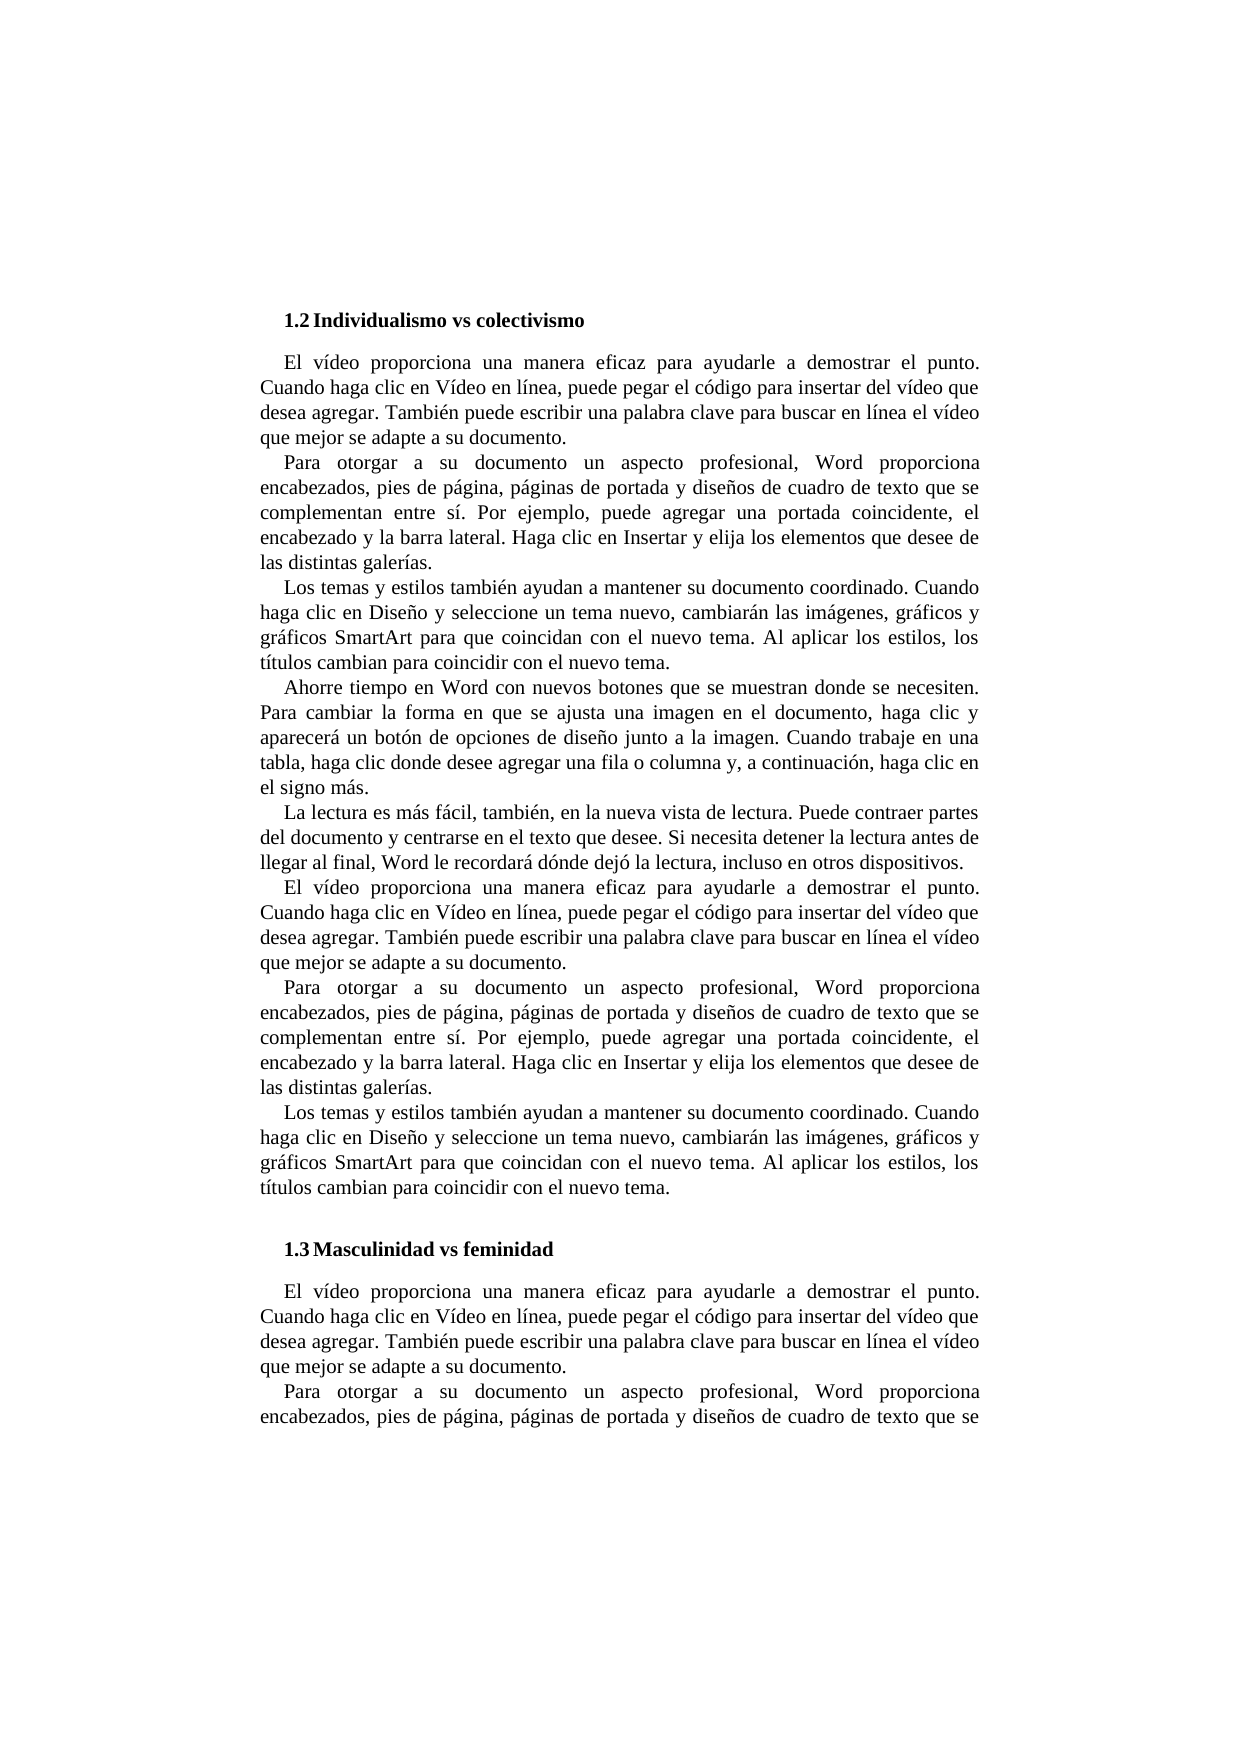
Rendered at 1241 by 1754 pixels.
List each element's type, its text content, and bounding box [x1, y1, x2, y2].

subtitle Masculinidad vs feminidad [283, 1236, 980, 1261]
text Los temas y estilos también ayudan a mantener su documento coordinado. Cuando haga clic en Diseño y seleccione un tema nuevo, cambiarán las imágenes, gráficos y gráficos SmartArt para que coincidan con el nuevo tema. Al aplicar los estilos, los títulos cambian para coincidir con el nuevo tema. [260, 574, 980, 674]
text La lectura es más fácil, también, en la nueva vista de lectura. Puede contraer partes del documento y centrarse en el texto que desee. Si necesita detener la lectura antes de llegar al final, Word le recordará dónde dejó la lectura, incluso en otros dispositivos. [260, 799, 980, 874]
text Los temas y estilos también ayudan a mantener su documento coordinado. Cuando haga clic en Diseño y seleccione un tema nuevo, cambiarán las imágenes, gráficos y gráficos SmartArt para que coincidan con el nuevo tema. Al aplicar los estilos, los títulos cambian para coincidir con el nuevo tema. [260, 1099, 980, 1199]
text Ahorre tiempo en Word con nuevos botones que se muestran donde se necesiten. Para cambiar la forma en que se ajusta una imagen en el documento, haga clic y aparecerá un botón de opciones de diseño junto a la imagen. Cuando trabaje en una tabla, haga clic donde desee agregar una fila o columna y, a continuación, haga clic en el signo más. [260, 674, 980, 799]
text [260, 1378, 980, 1428]
subtitle Individualismo vs colectivismo [283, 307, 980, 332]
